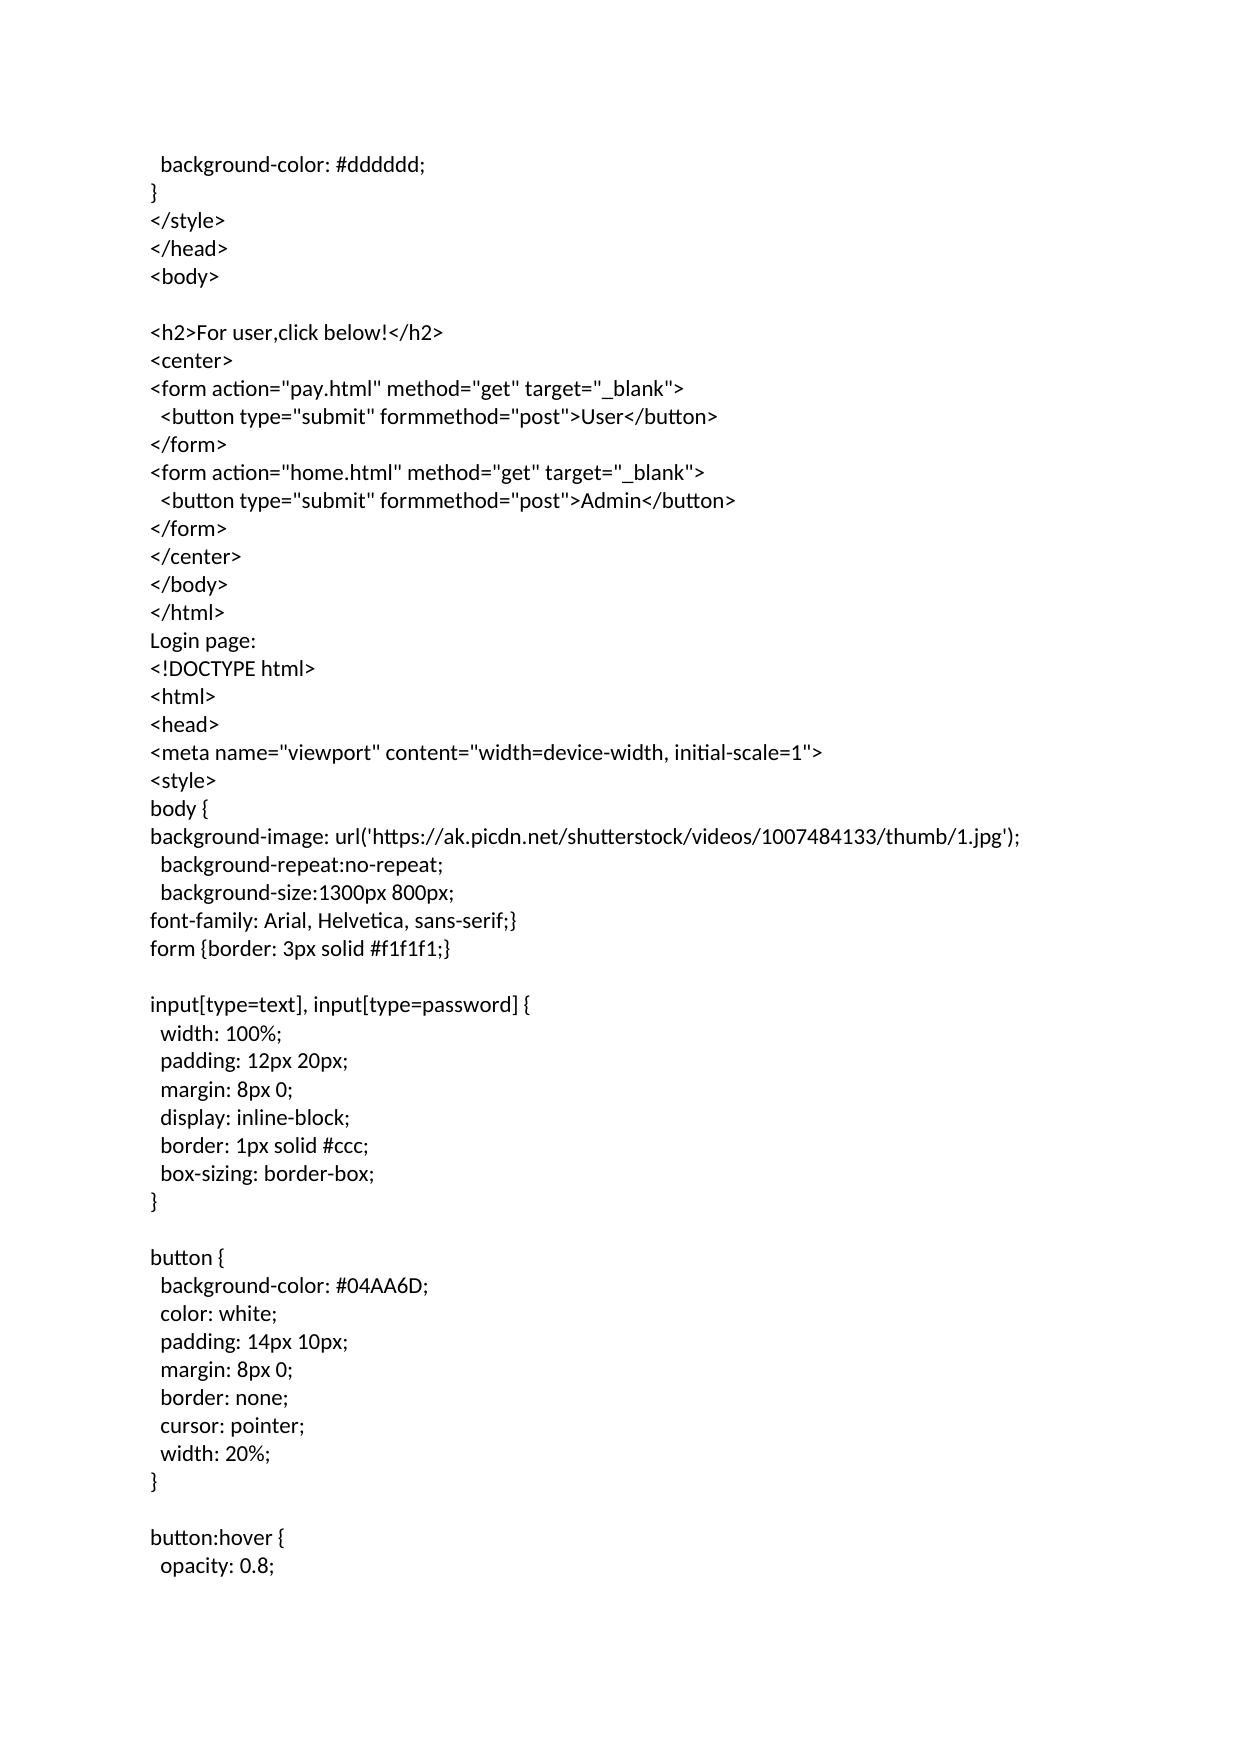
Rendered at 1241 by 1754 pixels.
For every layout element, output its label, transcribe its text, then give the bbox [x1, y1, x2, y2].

text font-family: Arial, Helvetica, sans-serif;} [150, 907, 1090, 934]
text </center> [150, 542, 1090, 570]
text } [150, 178, 1090, 206]
text margin: 8px 0; [150, 1355, 1090, 1383]
text </body> [150, 570, 1090, 598]
text background-color: #04AA6D; [150, 1271, 1090, 1299]
text box-sizing: border-box; [150, 1159, 1090, 1187]
text background-image: url('https://ak.picdn.net/shutterstock/videos/1007484133/thumb/1.jpg'); [150, 822, 1090, 851]
text body { [150, 794, 1090, 822]
text </head> [150, 234, 1090, 262]
text <h2>For user,click below!</h2> [150, 318, 1090, 346]
text <form action="home.html" method="get" target="_blank"> [150, 458, 1090, 486]
text <button type="submit" formmethod="post">Admin</button> [150, 486, 1090, 514]
text opacity: 0.8; [150, 1551, 1090, 1579]
text width: 100%; [150, 1019, 1090, 1047]
text <button type="submit" formmethod="post">User</button> [150, 402, 1090, 430]
text <meta name="viewport" content="width=device-width, initial-scale=1"> [150, 738, 1090, 766]
text background-size:1300px 800px; [150, 878, 1090, 907]
text </form> [150, 514, 1090, 542]
text border: 1px solid #ccc; [150, 1131, 1090, 1159]
text display: inline-block; [150, 1103, 1090, 1131]
text <form action="pay.html" method="get" target="_blank"> [150, 374, 1090, 402]
text button { [150, 1243, 1090, 1271]
text padding: 14px 10px; [150, 1327, 1090, 1355]
text border: none; [150, 1383, 1090, 1411]
text </html> [150, 598, 1090, 626]
text margin: 8px 0; [150, 1075, 1090, 1103]
text color: white; [150, 1299, 1090, 1327]
text <style> [150, 766, 1090, 794]
text } [150, 1467, 1090, 1495]
text <center> [150, 346, 1090, 374]
text </style> [150, 206, 1090, 234]
text button:hover { [150, 1523, 1090, 1551]
text <head> [150, 710, 1090, 738]
text <html> [150, 682, 1090, 710]
text width: 20%; [150, 1439, 1090, 1467]
text <body> [150, 262, 1090, 290]
text background-color: #dddddd; [150, 150, 1090, 178]
text Login page: [150, 626, 1090, 654]
text </form> [150, 430, 1090, 458]
text <!DOCTYPE html> [150, 654, 1090, 682]
text background-repeat:no-repeat; [150, 851, 1090, 878]
text form {border: 3px solid #f1f1f1;} [150, 934, 1090, 963]
text cursor: pointer; [150, 1411, 1090, 1439]
text } [150, 1187, 1090, 1215]
text padding: 12px 20px; [150, 1047, 1090, 1075]
text input[type=text], input[type=password] { [150, 991, 1090, 1019]
